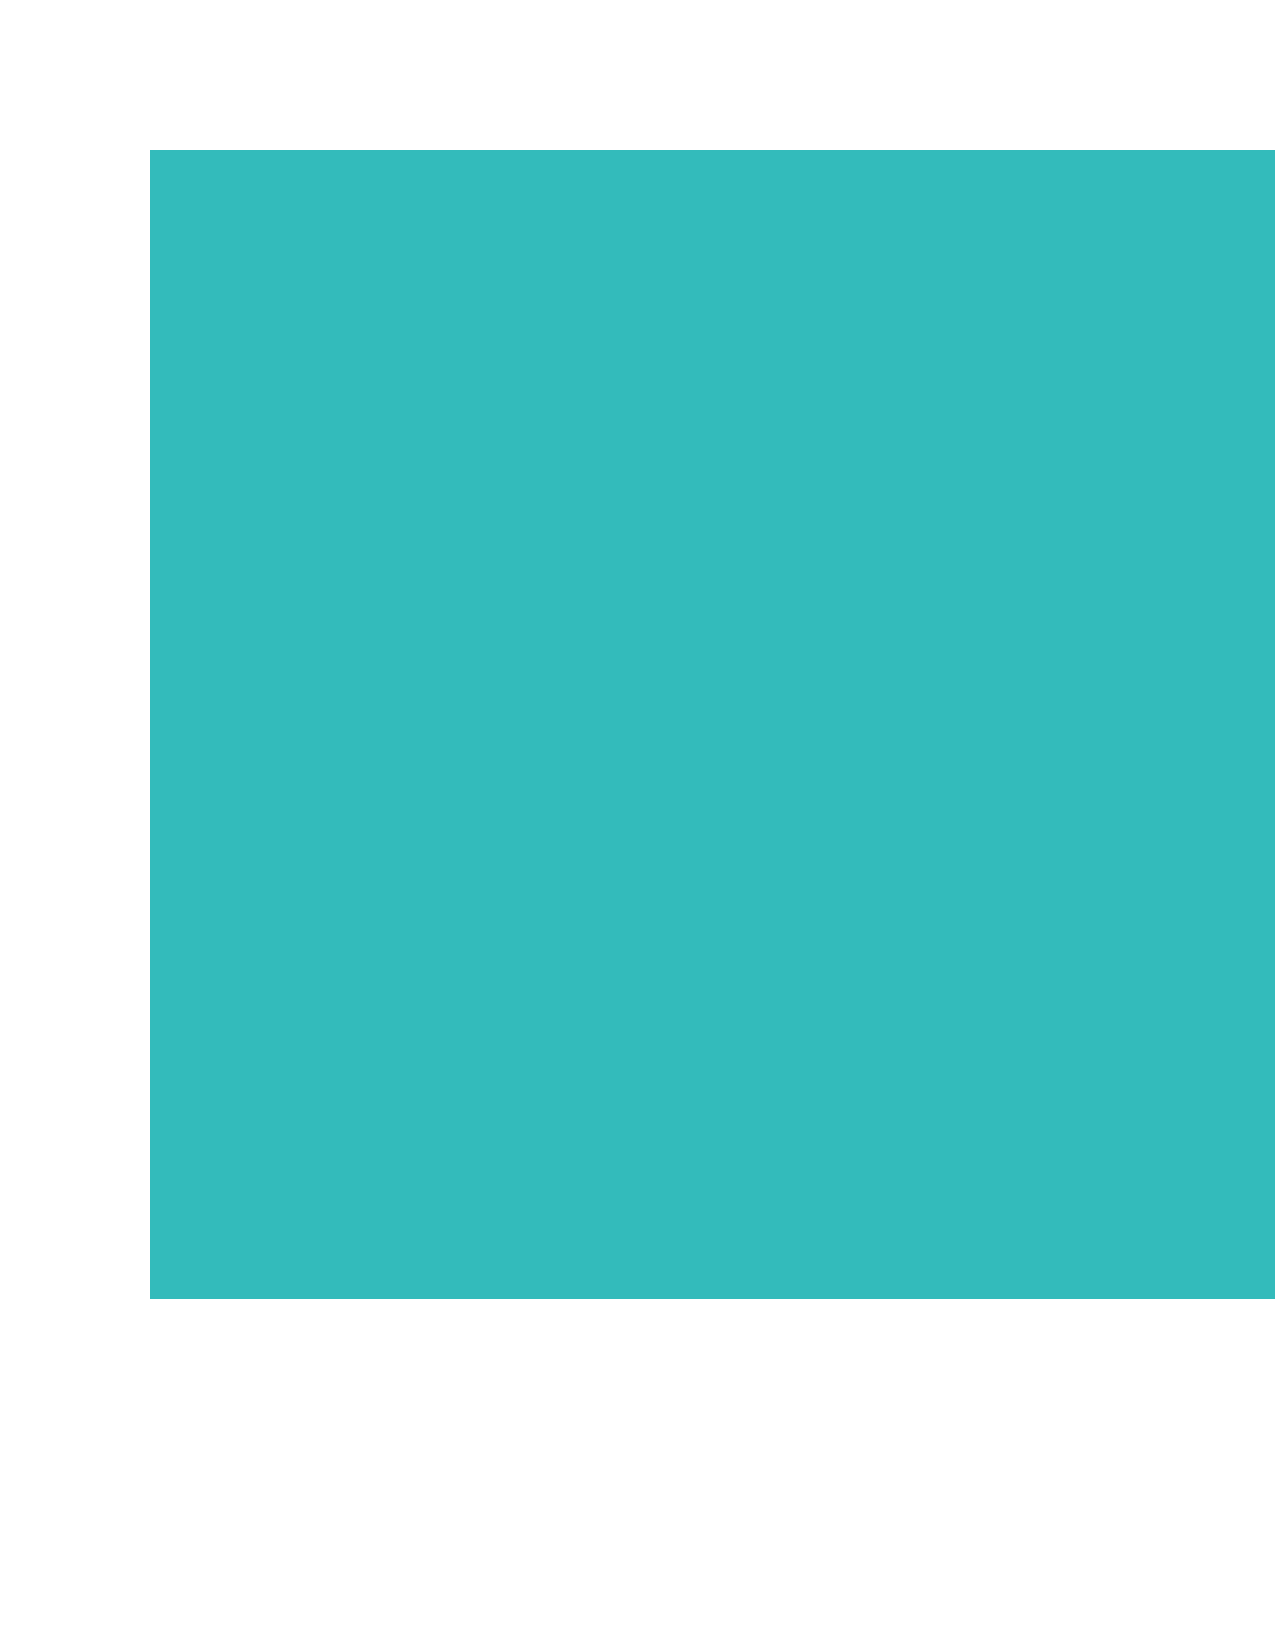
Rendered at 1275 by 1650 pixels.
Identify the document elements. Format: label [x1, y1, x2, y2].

picture [150, 150, 1275, 1299]
